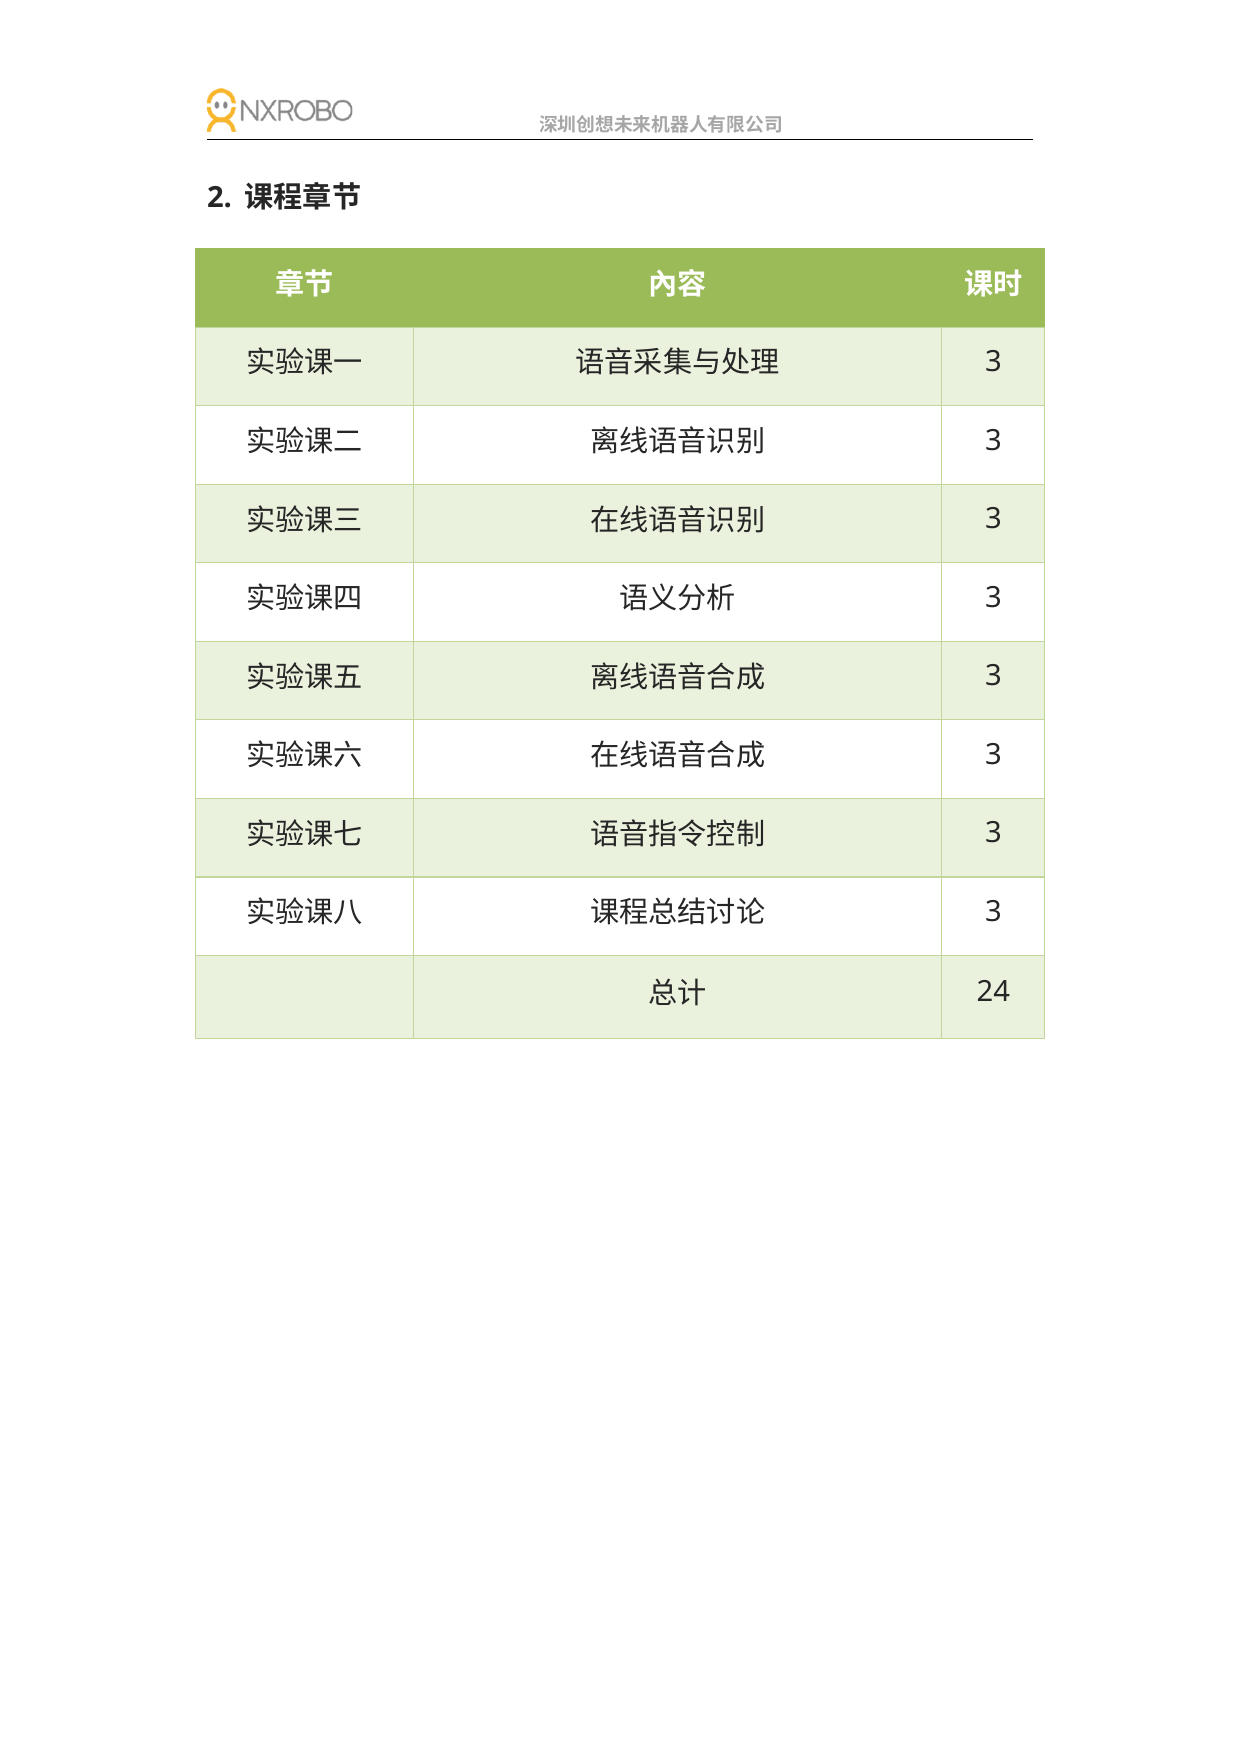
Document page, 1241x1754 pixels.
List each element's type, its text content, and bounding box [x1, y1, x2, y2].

table_cell 实验课四 [196, 563, 413, 641]
table_header 內容 [414, 249, 941, 327]
table_cell 在线语音识别 [414, 485, 941, 562]
table_cell 3 [942, 485, 1044, 562]
table_cell 离线语音识别 [414, 406, 941, 484]
table_cell 实验课三 [196, 485, 413, 562]
table_cell 3 [942, 328, 1044, 405]
table_cell 3 [942, 720, 1044, 798]
table_cell 3 [942, 642, 1044, 719]
table_header 课时 [942, 249, 1044, 327]
table_cell 24 [942, 956, 1044, 1038]
table_cell 实验课八 [196, 878, 413, 955]
list 课程章节 [207, 162, 1033, 227]
table_cell 语音指令控制 [414, 799, 941, 876]
table_cell 实验课五 [196, 642, 413, 719]
table_cell 实验课二 [196, 406, 413, 484]
table_cell 语义分析 [414, 563, 941, 641]
table_cell 3 [942, 406, 1044, 484]
table_cell 3 [942, 799, 1044, 876]
table_cell 总计 [414, 956, 941, 1038]
table_cell 离线语音合成 [414, 642, 941, 719]
table_cell [196, 956, 413, 1038]
table_cell 语音采集与处理 [414, 328, 941, 405]
table_cell 在线语音合成 [414, 720, 941, 798]
table_cell 3 [942, 878, 1044, 955]
table_cell 实验课六 [196, 720, 413, 798]
table_header 章节 [196, 249, 413, 327]
picture [206, 88, 353, 132]
table_cell 实验课一 [196, 328, 413, 405]
table_cell 实验课七 [196, 799, 413, 876]
table_cell 课程总结讨论 [414, 878, 941, 955]
table_cell 3 [942, 563, 1044, 641]
